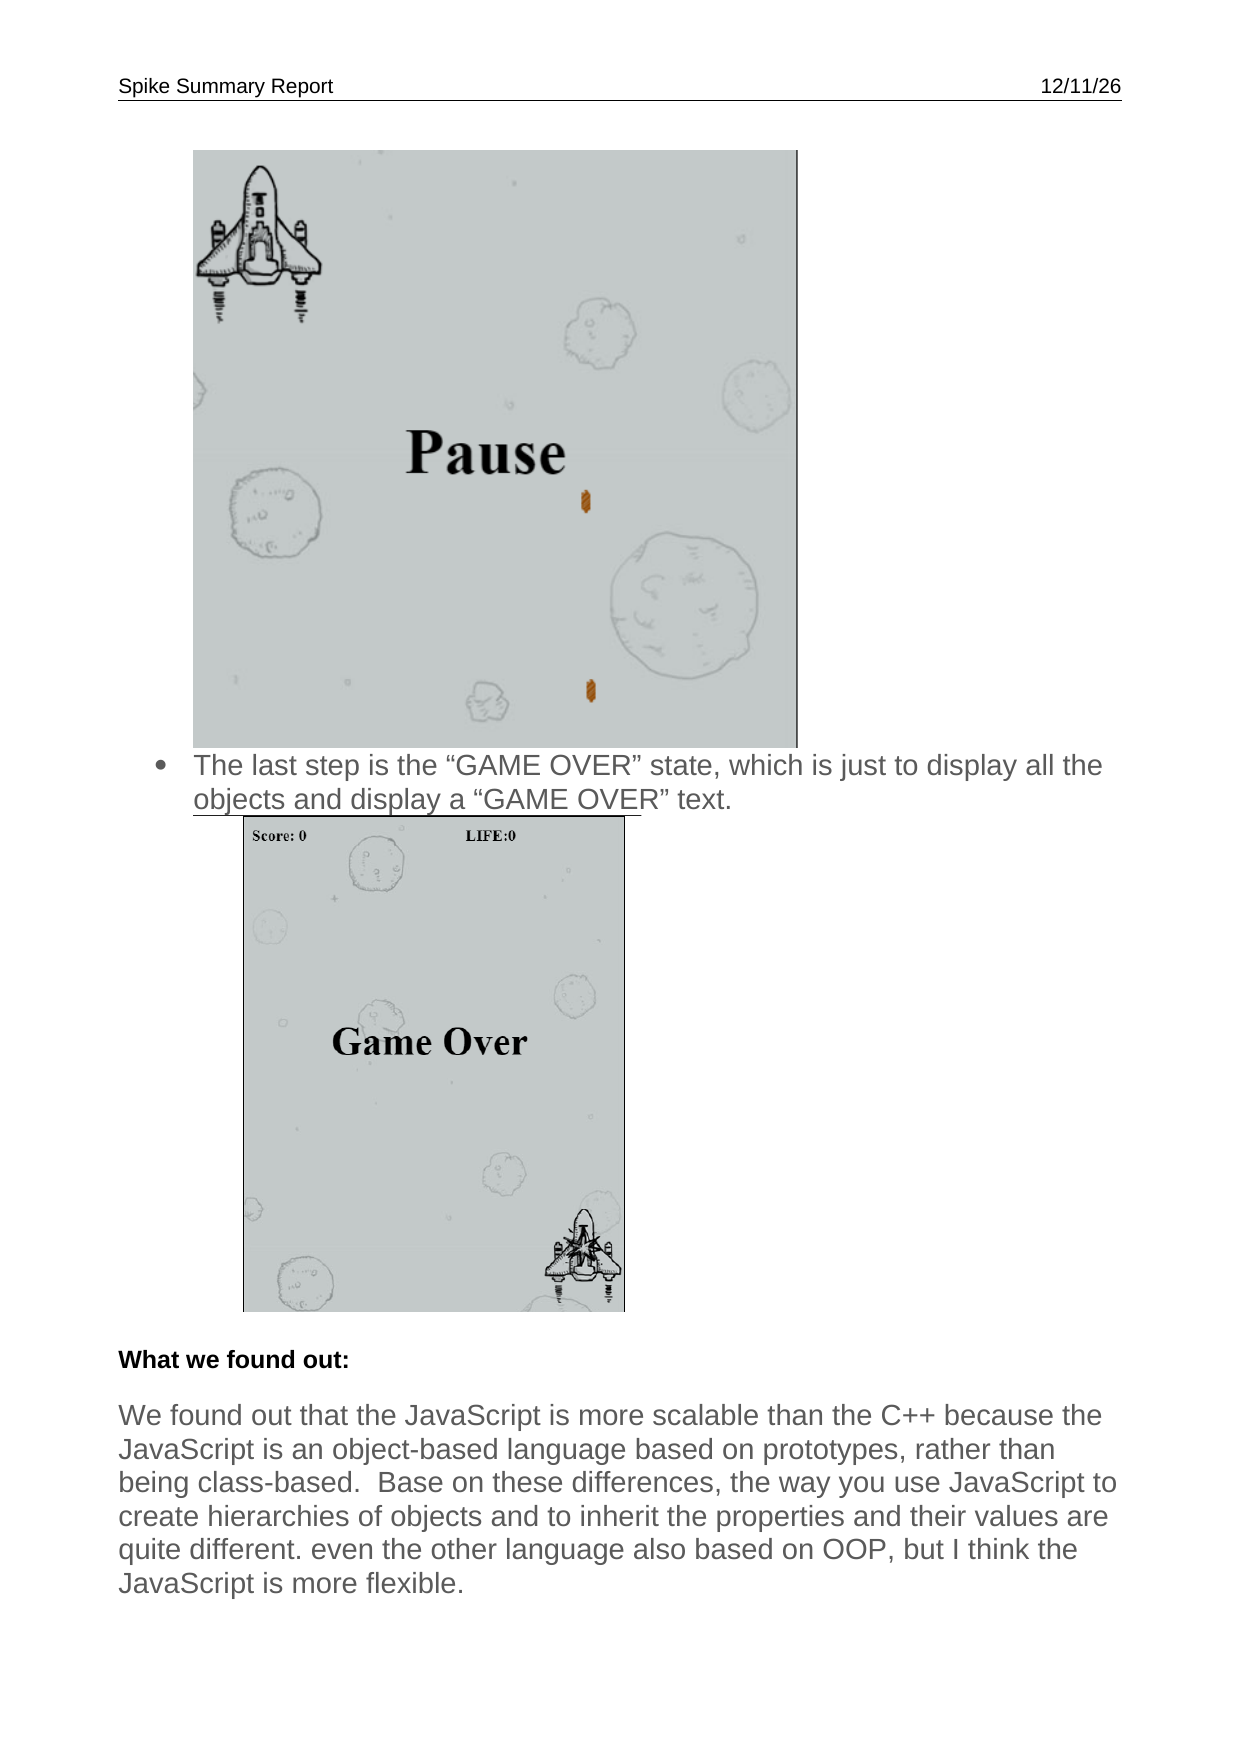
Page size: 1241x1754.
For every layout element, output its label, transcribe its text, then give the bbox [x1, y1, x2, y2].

text We found out that the JavaScript is more scalable than the C++ because the JavaScript is an object-based language based on prototypes, rather than being class-based. Base on these differences, the way you use JavaScript to create hierarchies of objects and to inherit the properties and their values are quite different. even the other language also based on OOP, but I think the JavaScript is more flexible. [118, 1398, 1122, 1599]
picture [193, 815, 642, 1312]
picture [193, 150, 812, 748]
list The last step is the “GAME OVER” state, which is just to display all the objects and display a “GAME OVER” text. [156, 748, 1122, 815]
text What we found out: [118, 1346, 1122, 1374]
